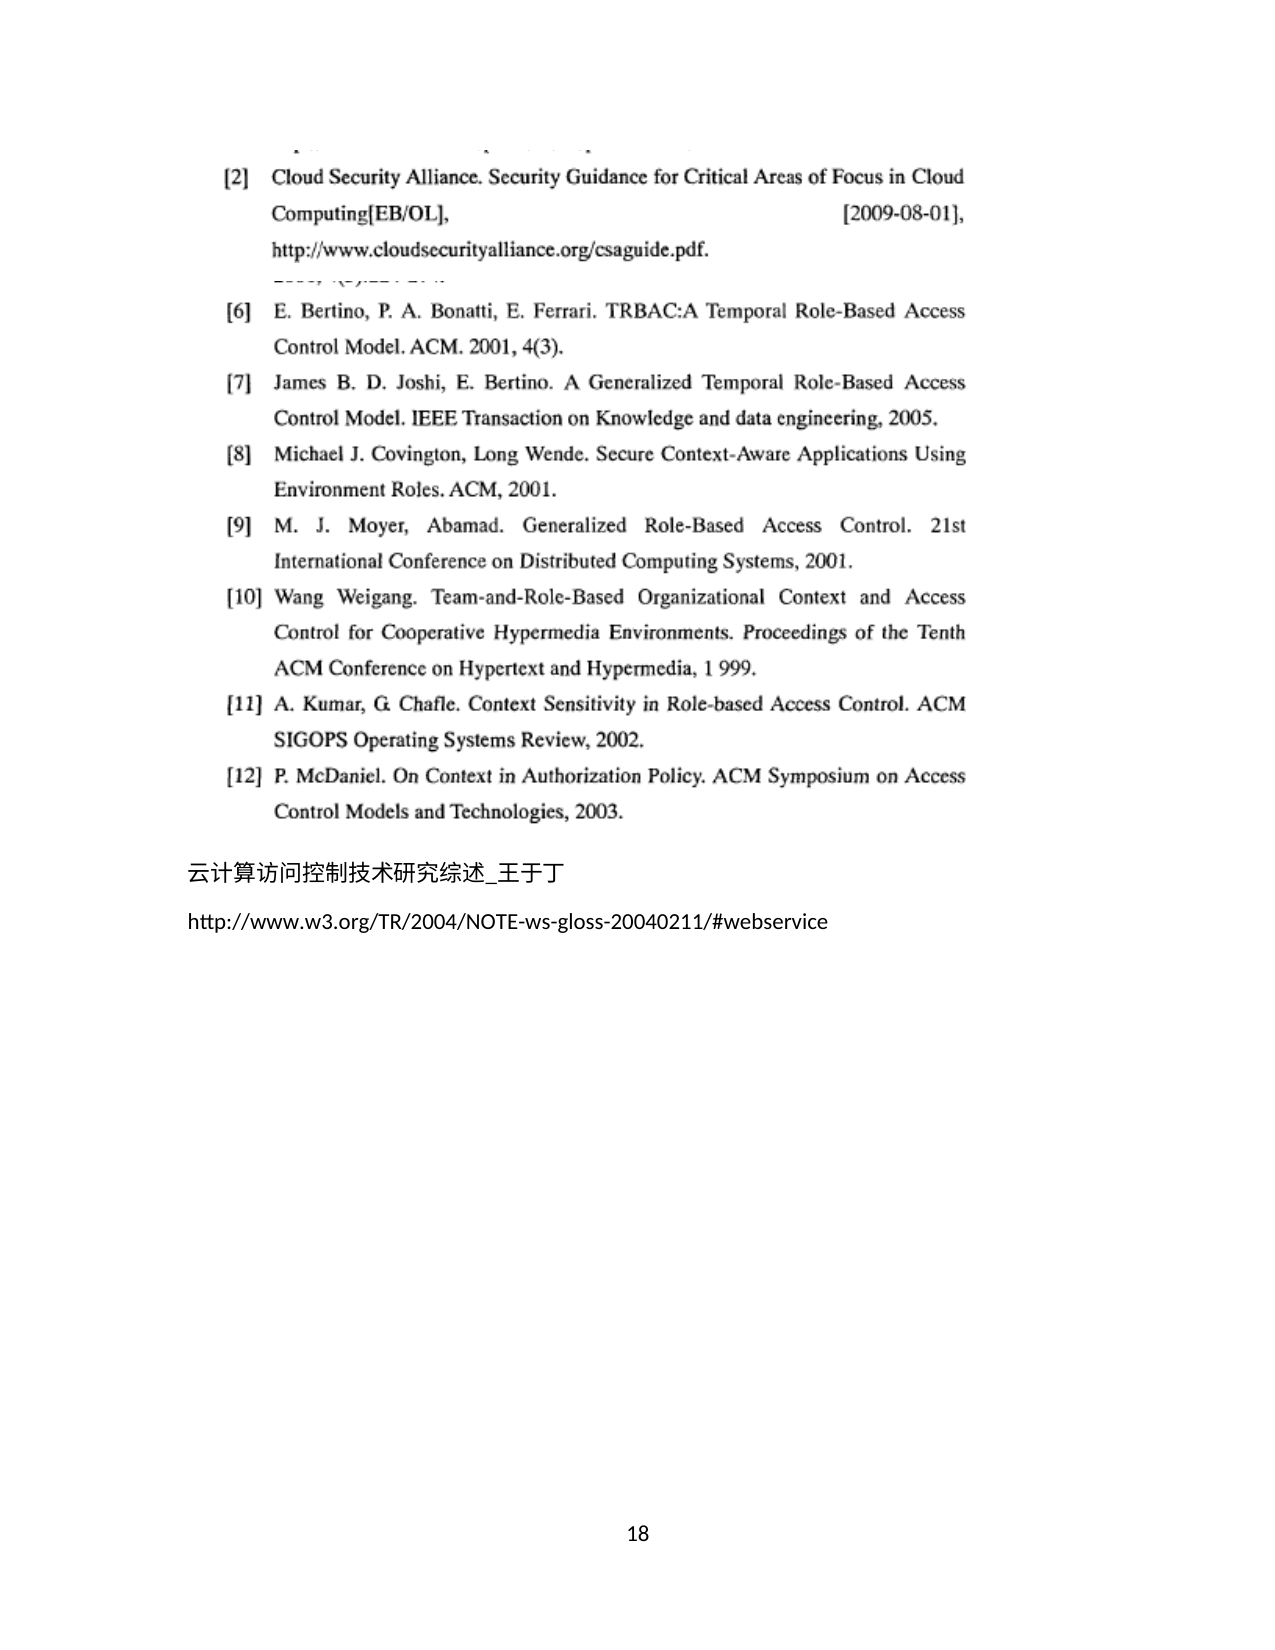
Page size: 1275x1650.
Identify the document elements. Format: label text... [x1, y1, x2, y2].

text http://www.w3.org/TR/2004/NOTE-ws-gloss-20040211/#webservice [187, 907, 1087, 935]
text 云计算访问控制技术研究综述_王于丁 [187, 855, 1087, 888]
picture [187, 150, 993, 263]
picture [187, 281, 1041, 836]
